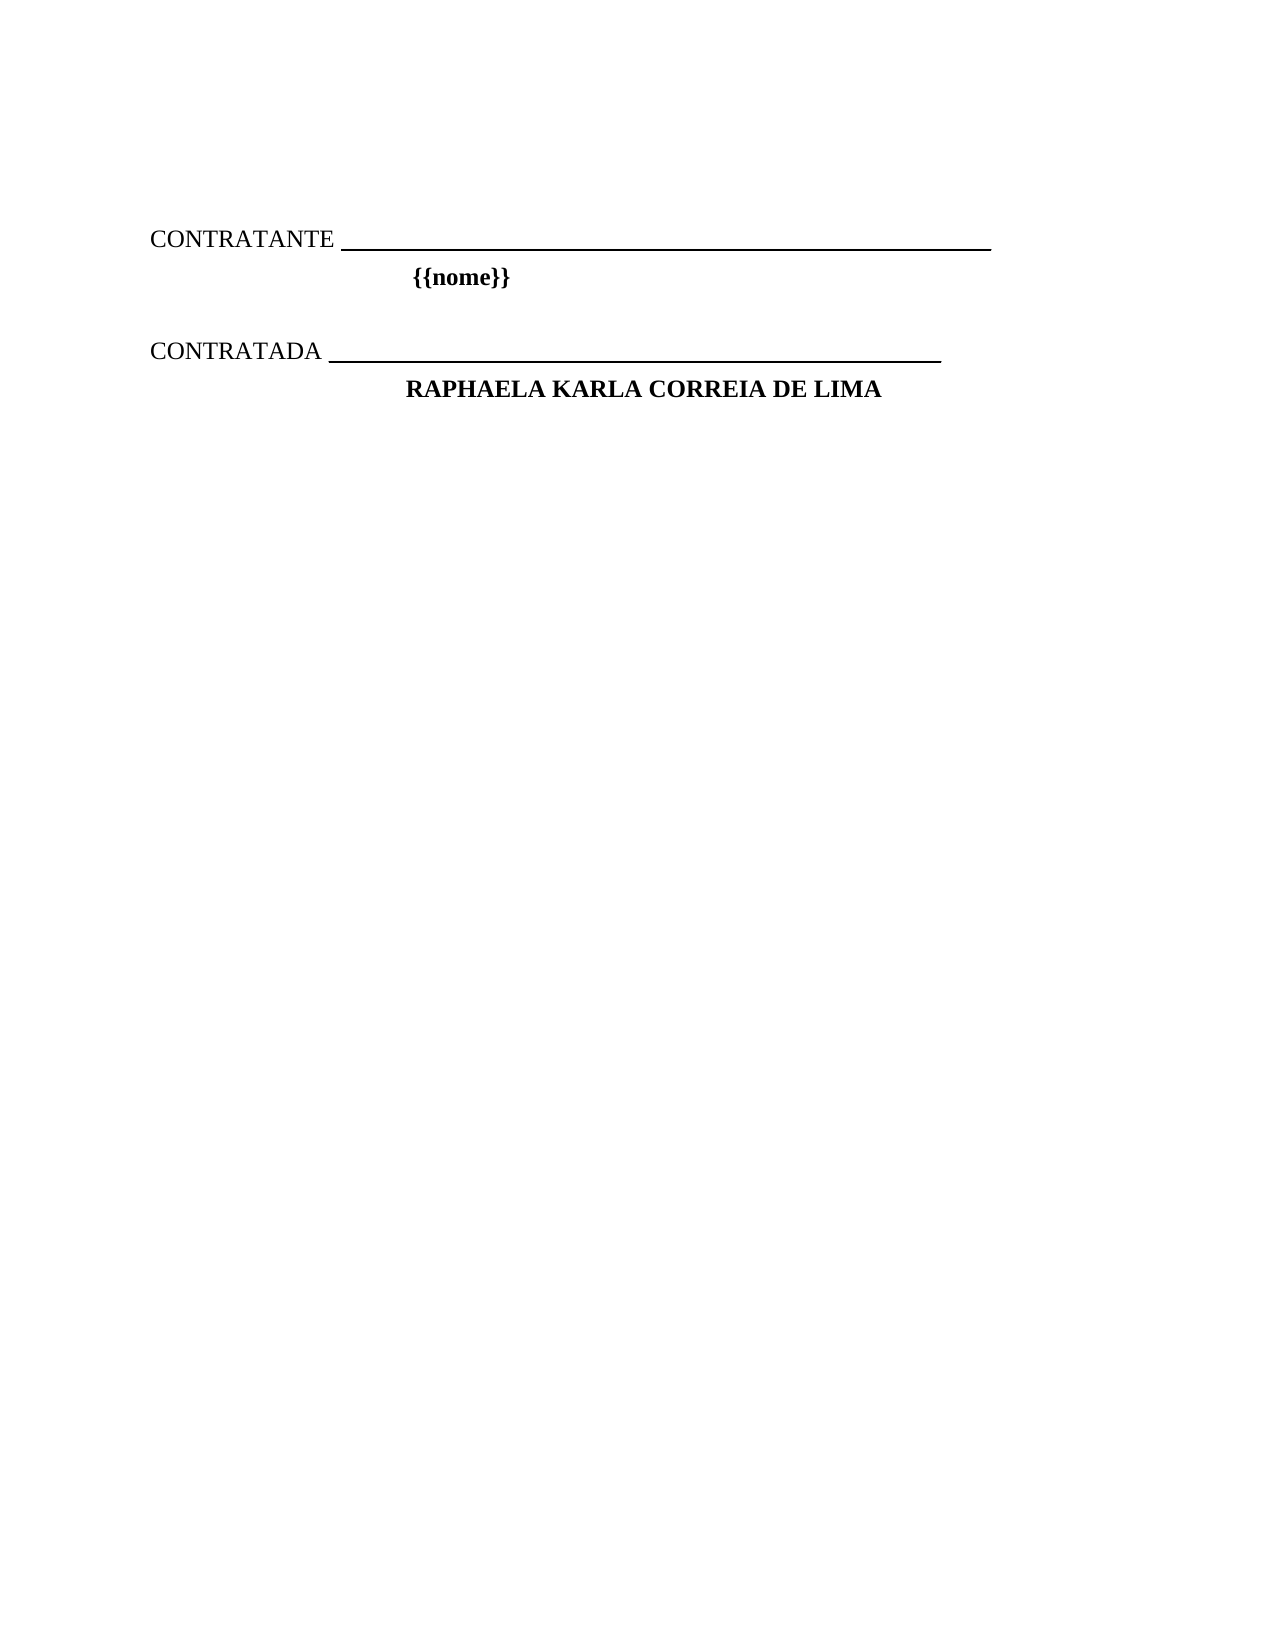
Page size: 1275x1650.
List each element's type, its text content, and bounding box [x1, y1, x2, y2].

text {{nome}} [150, 262, 1125, 291]
text RAPHAELA KARLA CORREIA DE LIMA [150, 374, 1125, 402]
text CONTRATADA _________________________________________________ [150, 336, 1125, 365]
text CONTRATANTE ____________________________________________________ [150, 224, 1125, 253]
